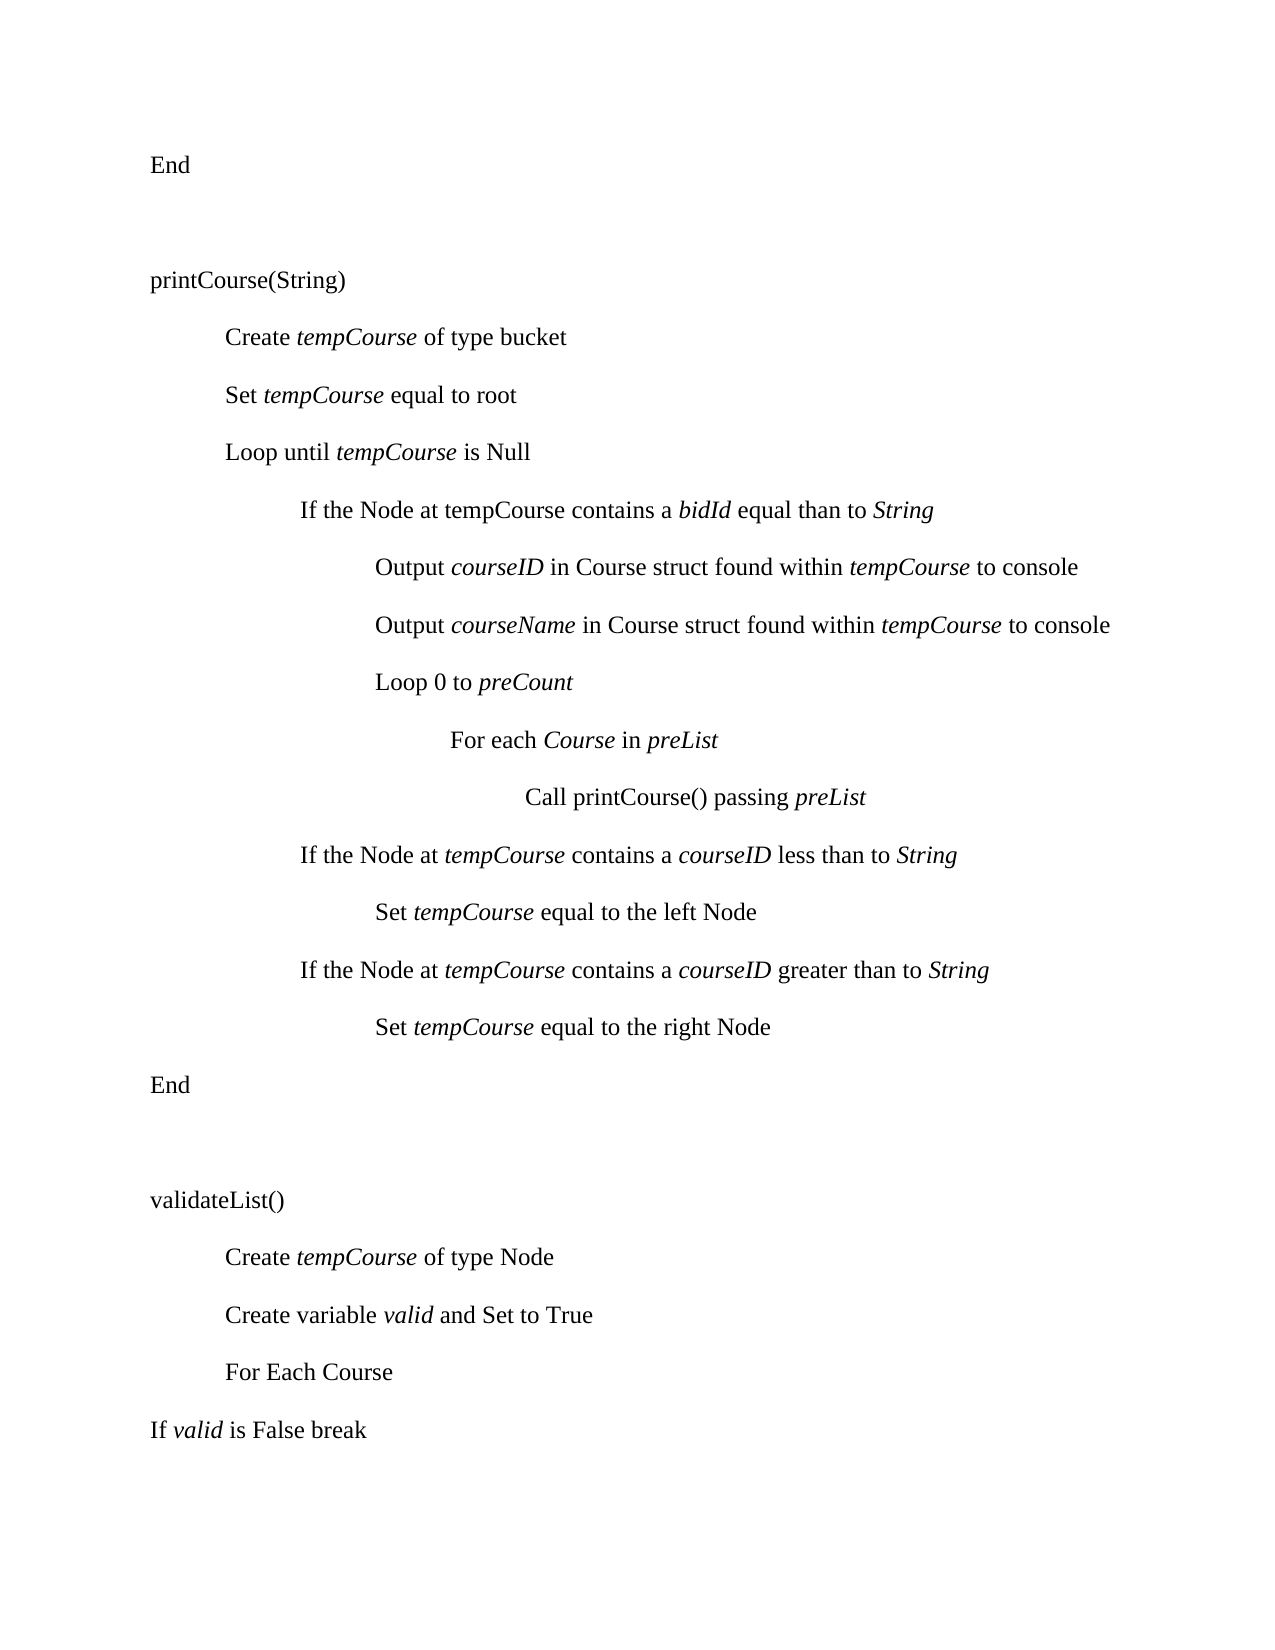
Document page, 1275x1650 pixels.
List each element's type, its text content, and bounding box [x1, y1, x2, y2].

text Create variable valid and Set to True [150, 1300, 1125, 1329]
text Set tempCourse equal to the left Node [150, 897, 1125, 926]
text Create tempCourse of type bucket [150, 322, 1125, 351]
text End [150, 1070, 1125, 1099]
text Output courseID in Course struct found within tempCourse to console [150, 552, 1125, 581]
text If valid is False break [150, 1415, 1125, 1444]
text If the Node at tempCourse contains a courseID greater than to String [150, 955, 1125, 984]
text Set tempCourse equal to the right Node [150, 1012, 1125, 1041]
text Output courseName in Course struct found within tempCourse to console [150, 610, 1125, 639]
text For Each Course [150, 1357, 1125, 1386]
text Loop until tempCourse is Null [150, 437, 1125, 466]
text End [150, 150, 1125, 179]
text For each Course in preList [150, 725, 1125, 754]
text validateList() [150, 1185, 1125, 1214]
text Set tempCourse equal to root [150, 380, 1125, 409]
text If the Node at tempCourse contains a bidId equal than to String [150, 495, 1125, 524]
text Call printCourse() passing preList [150, 782, 1125, 811]
text If the Node at tempCourse contains a courseID less than to String [150, 840, 1125, 869]
text Loop 0 to preCount [150, 667, 1125, 696]
text printCourse(String) [150, 265, 1125, 294]
text Create tempCourse of type Node [150, 1242, 1125, 1271]
